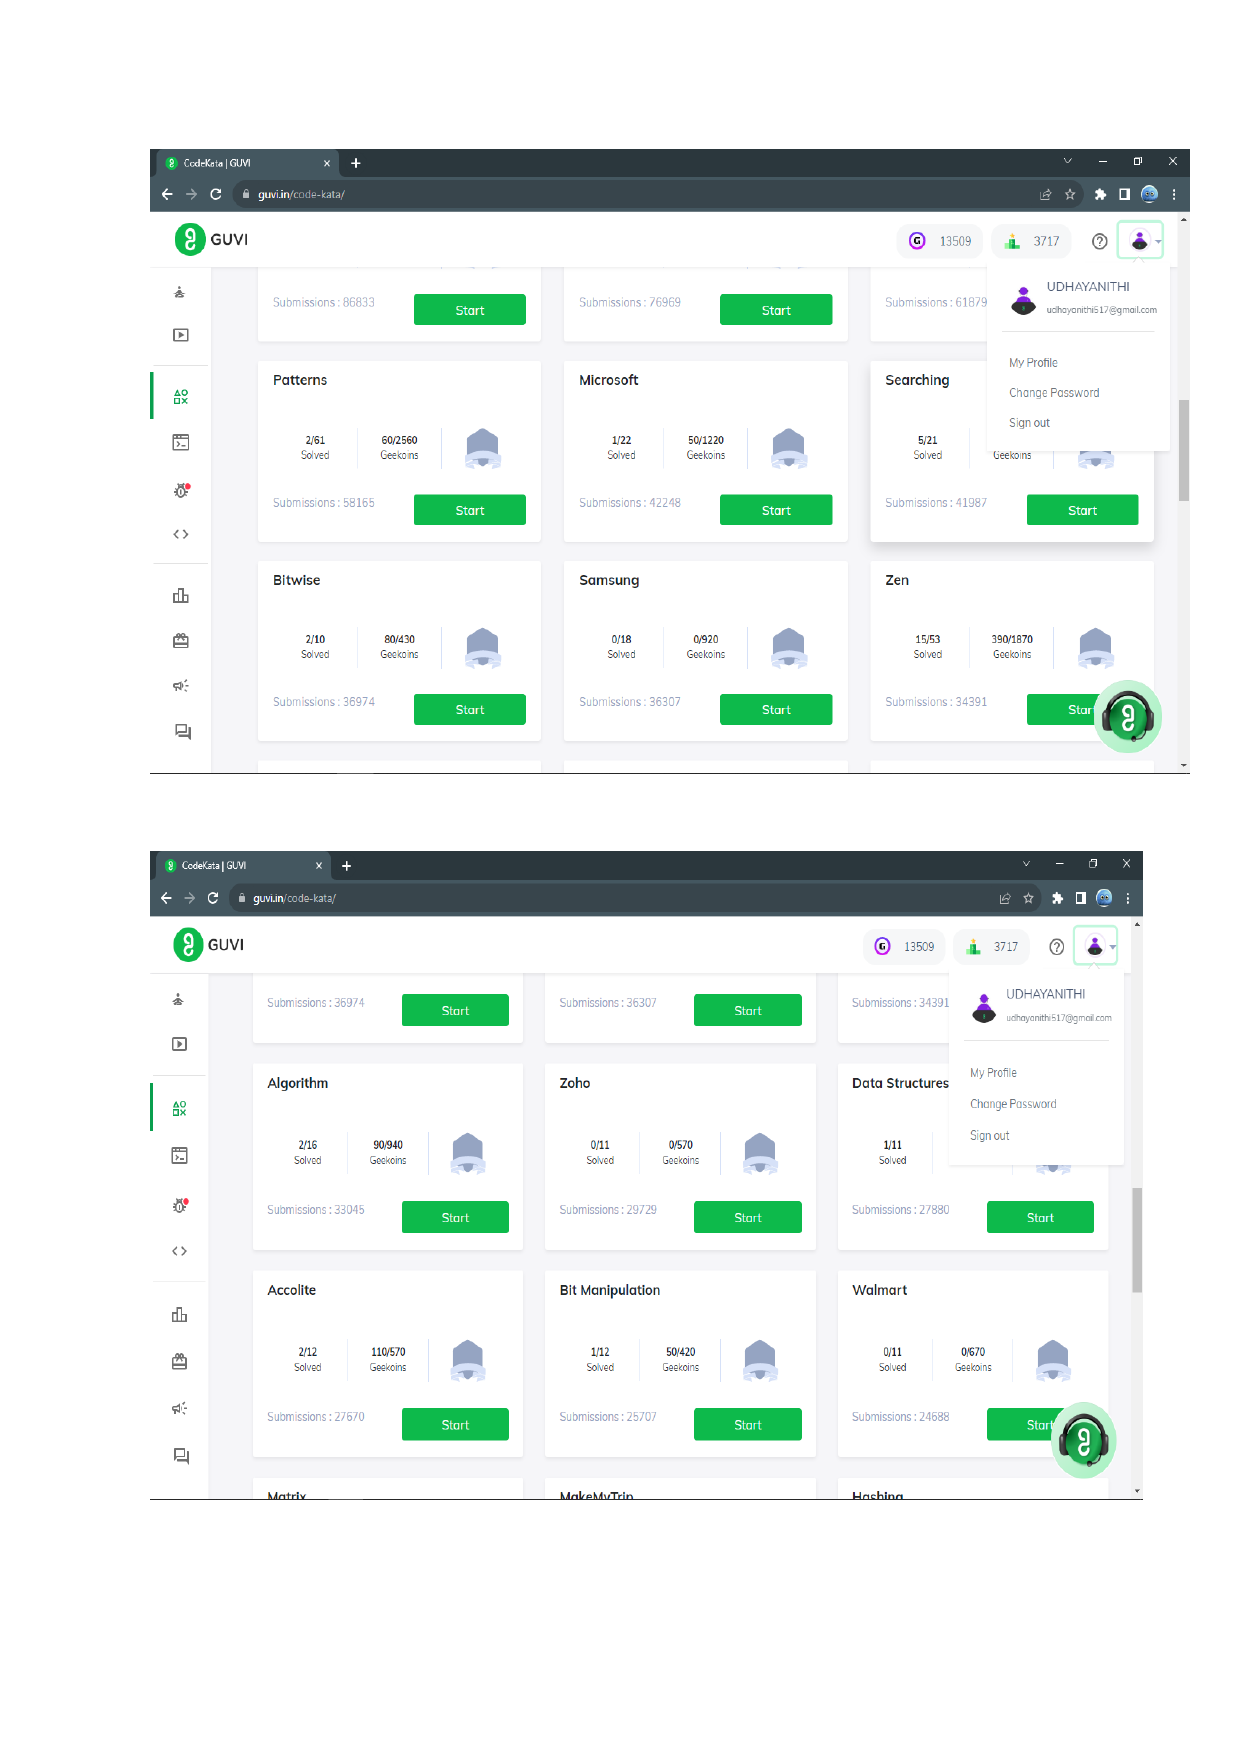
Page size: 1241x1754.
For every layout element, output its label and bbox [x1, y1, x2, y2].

picture [150, 851, 1143, 1500]
picture [150, 149, 1190, 774]
